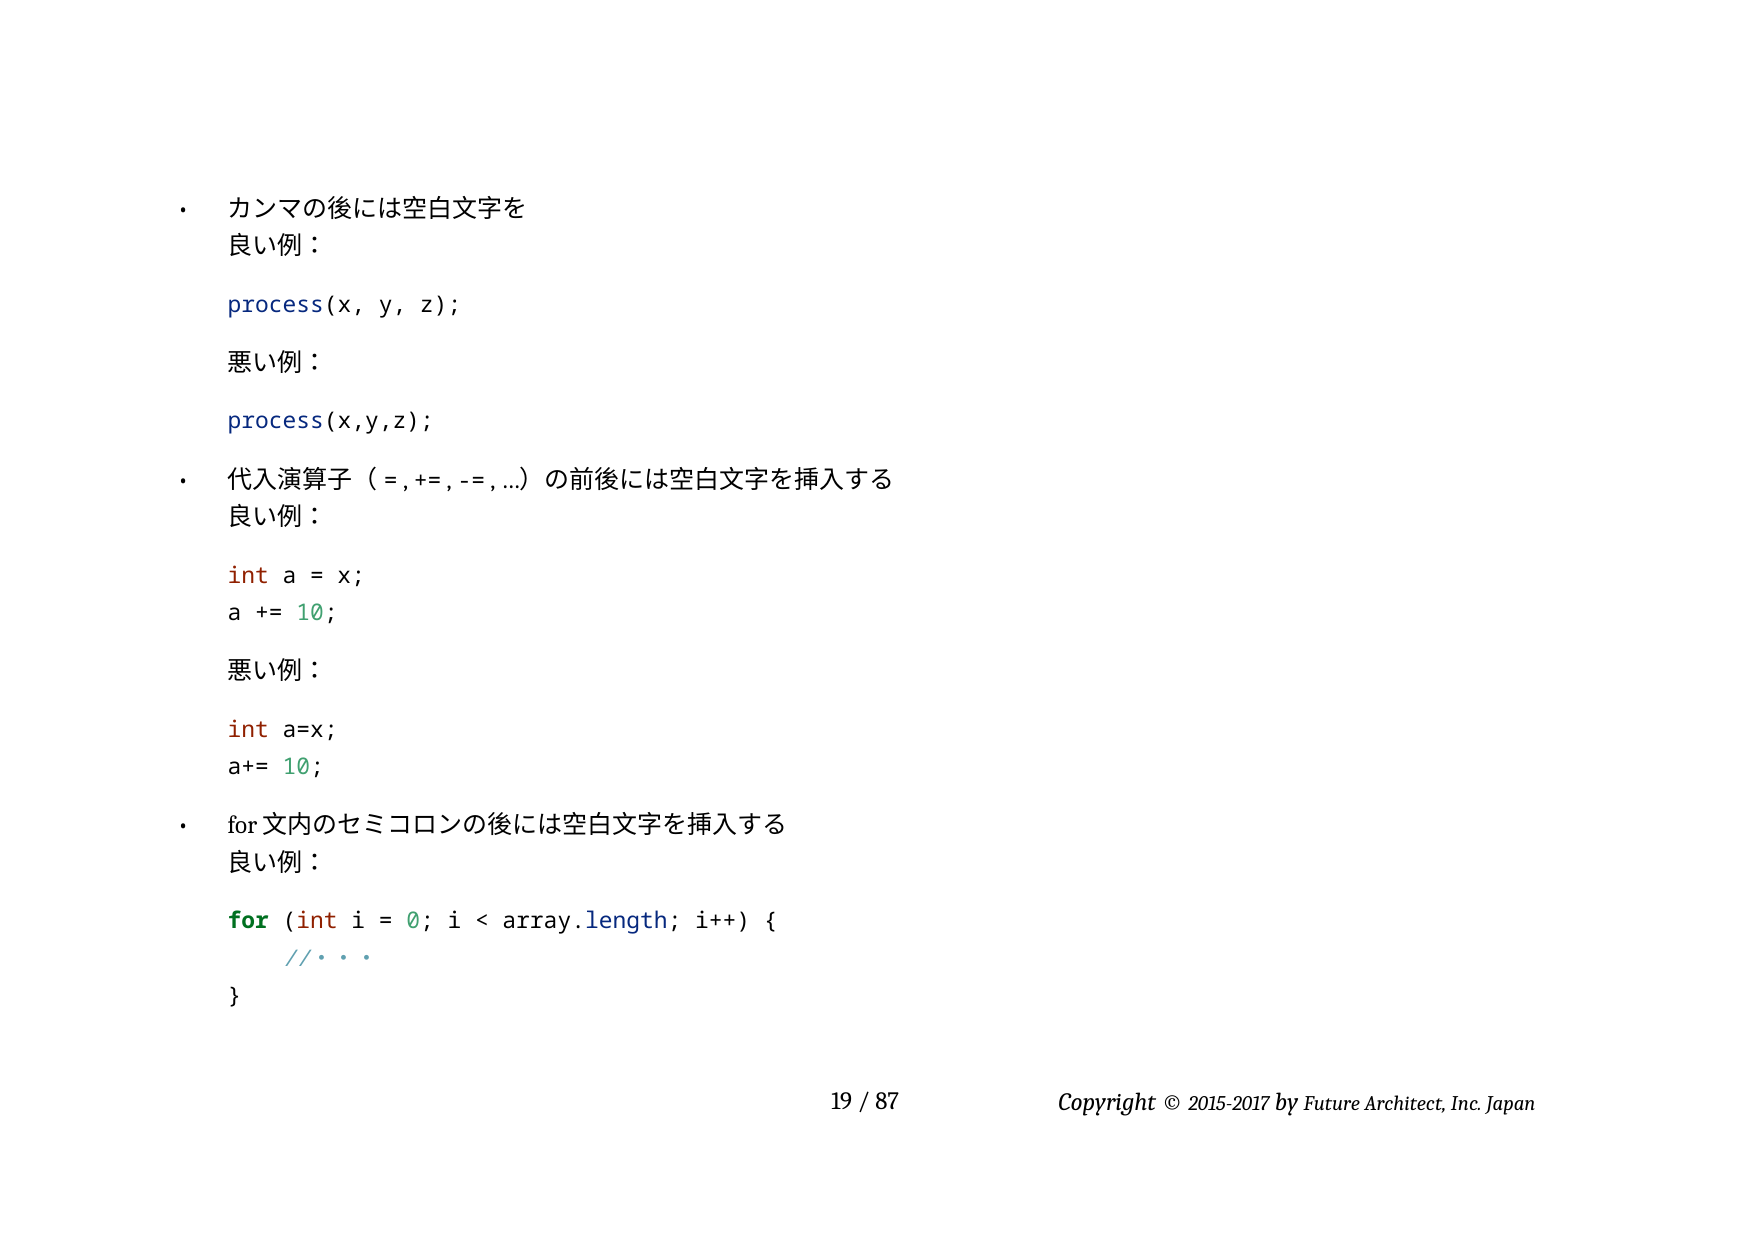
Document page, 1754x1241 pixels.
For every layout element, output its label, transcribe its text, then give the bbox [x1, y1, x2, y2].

list process(x,y,z); [177, 401, 1547, 439]
list process(x, y, z); [177, 285, 1547, 322]
list int a = x; a += 10; [177, 556, 1547, 631]
list for (int i = 0; i < array.length; i++) { //・・・ } [177, 901, 1547, 1014]
list for 文内のセミコロンの後には空白文字を挿入する 良い例： [177, 806, 1547, 881]
list カンマの後には空白文字を 良い例： [177, 189, 1547, 264]
list 代入演算子（ = , += , -= , …）の前後には空白文字を挿入する 良い例： [177, 460, 1547, 535]
list int a=x; a+= 10; [177, 710, 1547, 785]
list 悪い例： [177, 343, 1547, 381]
list 悪い例： [177, 651, 1547, 689]
